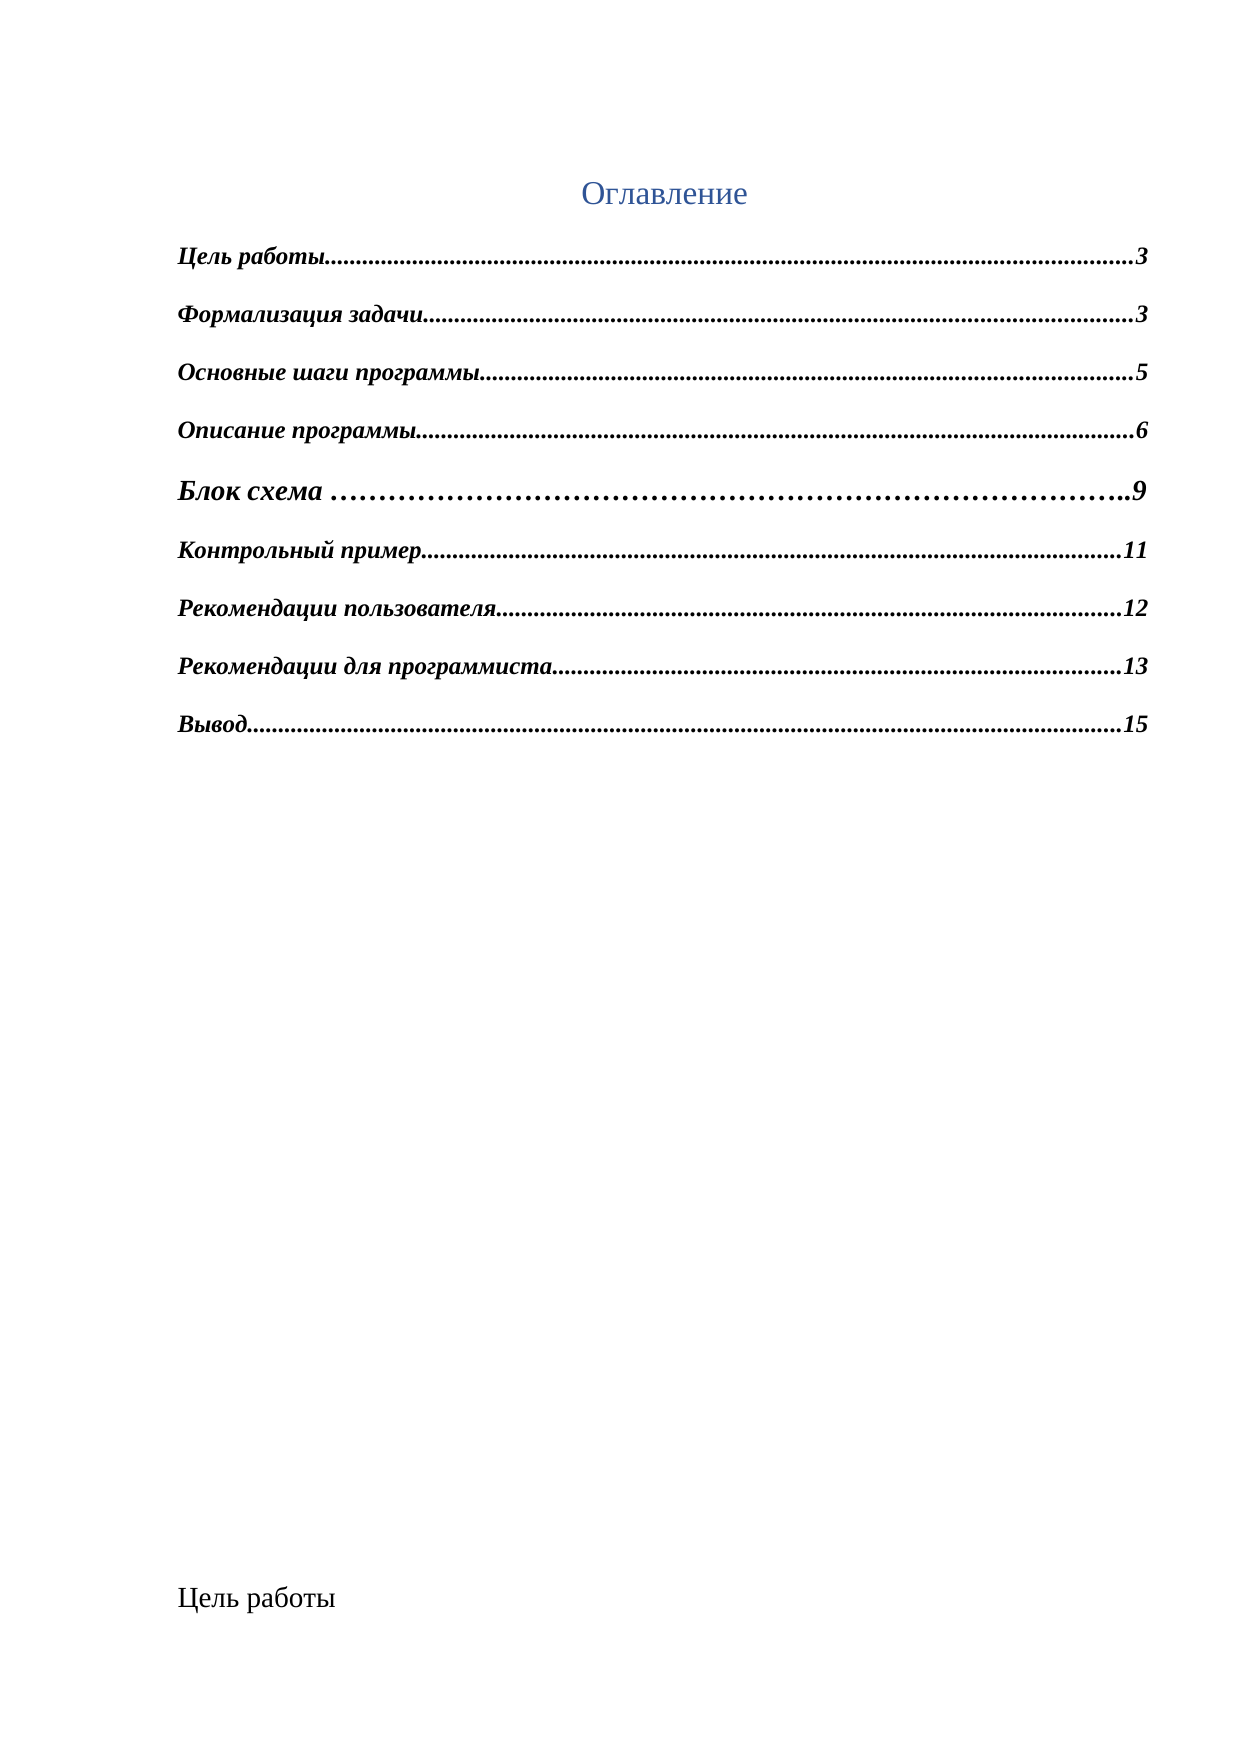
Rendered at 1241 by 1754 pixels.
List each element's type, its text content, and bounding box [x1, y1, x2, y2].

text Цель работы [177, 1580, 1152, 1613]
